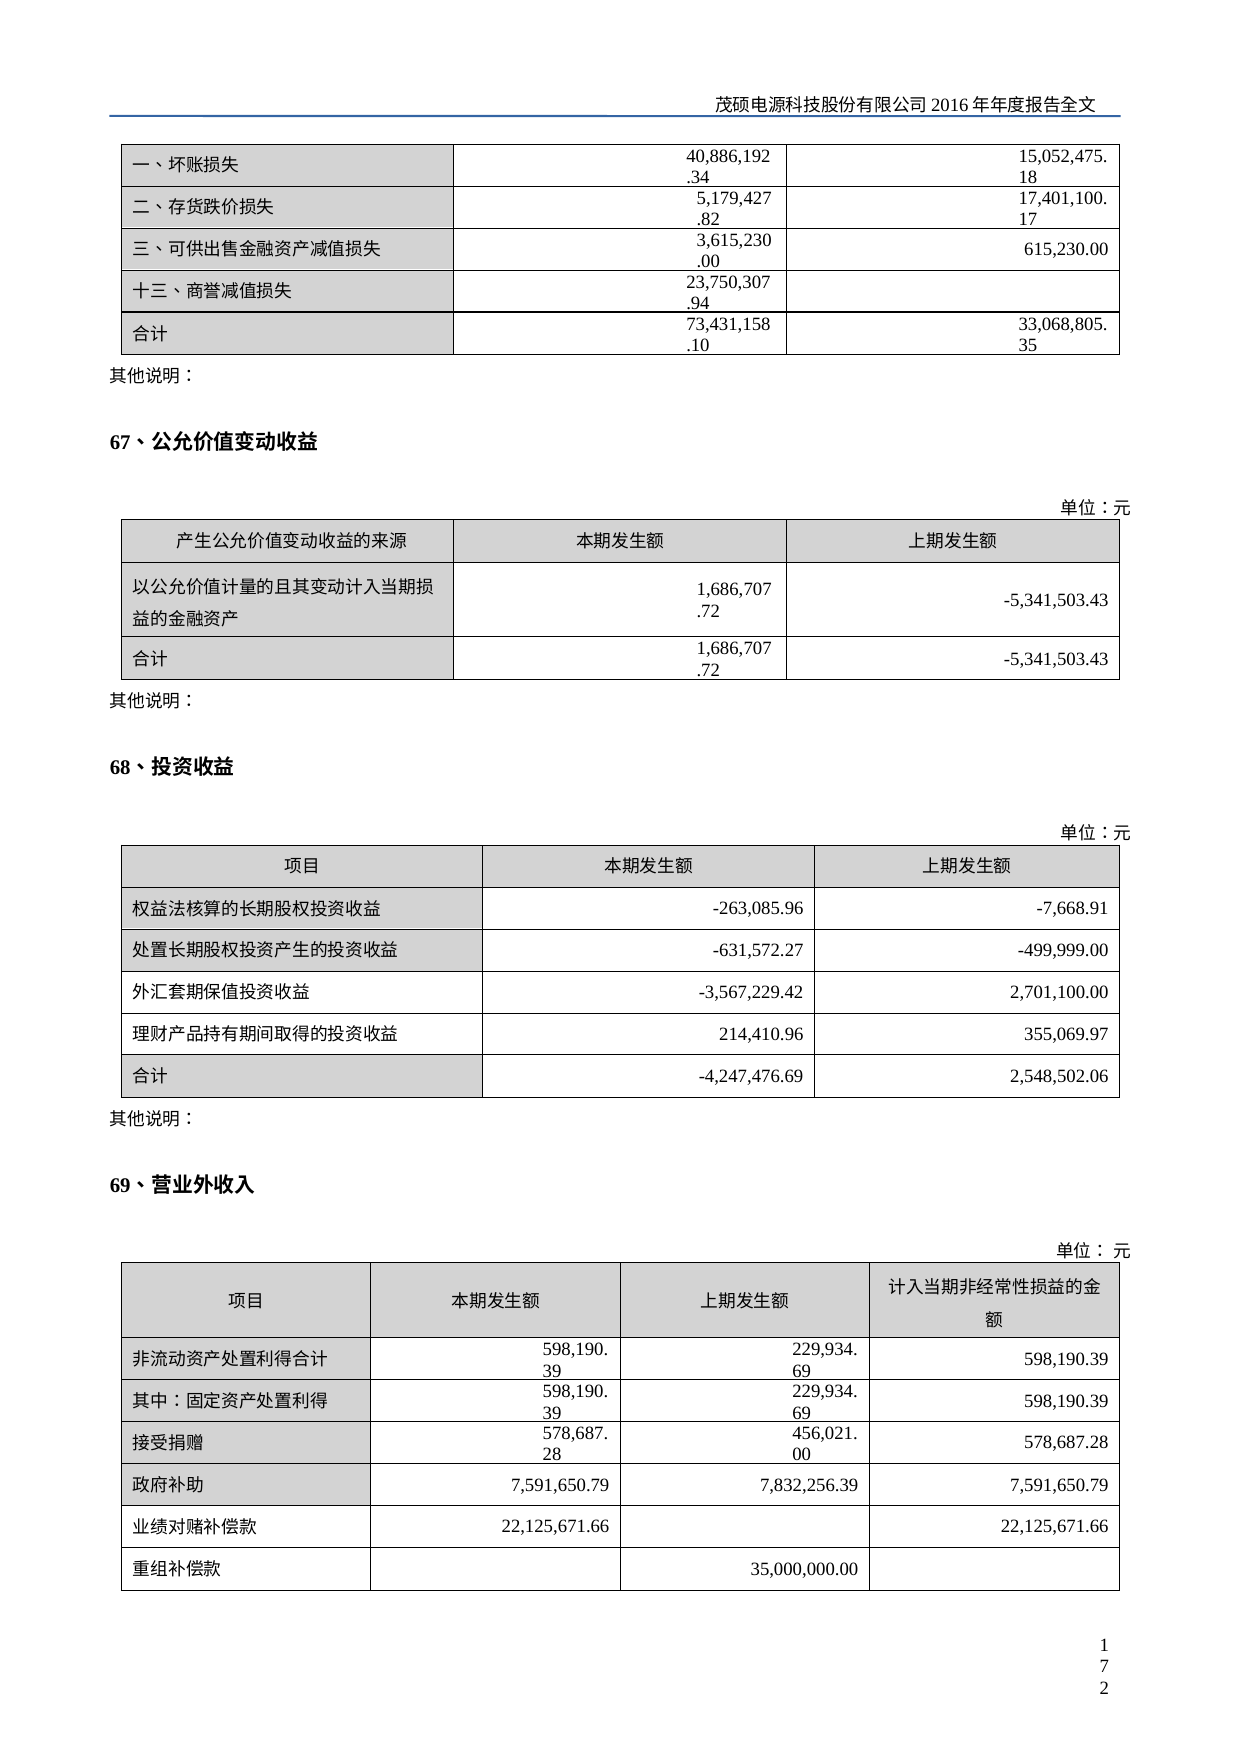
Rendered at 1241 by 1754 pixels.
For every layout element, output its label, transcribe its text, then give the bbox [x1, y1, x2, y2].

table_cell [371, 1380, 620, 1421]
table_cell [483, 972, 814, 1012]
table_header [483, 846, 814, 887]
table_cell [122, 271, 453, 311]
text 68、投资收益 [109, 752, 1131, 781]
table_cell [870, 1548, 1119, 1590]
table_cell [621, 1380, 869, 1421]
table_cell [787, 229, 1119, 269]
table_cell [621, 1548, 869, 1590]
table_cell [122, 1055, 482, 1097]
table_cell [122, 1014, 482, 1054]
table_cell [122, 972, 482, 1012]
text 其他说明： [109, 689, 1131, 713]
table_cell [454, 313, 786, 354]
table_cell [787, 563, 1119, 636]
text 单位：元 [109, 495, 1131, 519]
text 单位： 元 [109, 1238, 1131, 1262]
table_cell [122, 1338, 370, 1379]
text 67、公允价值变动收益 [109, 427, 1131, 456]
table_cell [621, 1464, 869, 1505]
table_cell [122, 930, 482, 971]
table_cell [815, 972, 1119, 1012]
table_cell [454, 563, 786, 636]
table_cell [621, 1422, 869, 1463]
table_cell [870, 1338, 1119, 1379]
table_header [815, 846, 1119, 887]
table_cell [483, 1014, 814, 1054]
text 单位：元 [109, 820, 1131, 844]
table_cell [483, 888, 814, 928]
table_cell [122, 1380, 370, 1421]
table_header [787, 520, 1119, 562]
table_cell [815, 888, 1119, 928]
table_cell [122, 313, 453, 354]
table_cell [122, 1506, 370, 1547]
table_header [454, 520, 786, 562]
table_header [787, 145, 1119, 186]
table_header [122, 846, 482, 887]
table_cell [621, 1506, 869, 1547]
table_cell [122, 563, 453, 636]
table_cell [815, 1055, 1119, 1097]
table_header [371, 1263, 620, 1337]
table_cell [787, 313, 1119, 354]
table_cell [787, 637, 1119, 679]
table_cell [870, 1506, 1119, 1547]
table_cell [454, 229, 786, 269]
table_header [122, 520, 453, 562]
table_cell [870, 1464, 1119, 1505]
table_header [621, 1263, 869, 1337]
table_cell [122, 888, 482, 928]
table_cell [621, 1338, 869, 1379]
text 其他说明： [109, 1106, 1131, 1131]
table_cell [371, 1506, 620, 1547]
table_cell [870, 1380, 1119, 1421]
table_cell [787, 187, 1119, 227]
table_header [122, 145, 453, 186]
text 其他说明： [109, 363, 1131, 387]
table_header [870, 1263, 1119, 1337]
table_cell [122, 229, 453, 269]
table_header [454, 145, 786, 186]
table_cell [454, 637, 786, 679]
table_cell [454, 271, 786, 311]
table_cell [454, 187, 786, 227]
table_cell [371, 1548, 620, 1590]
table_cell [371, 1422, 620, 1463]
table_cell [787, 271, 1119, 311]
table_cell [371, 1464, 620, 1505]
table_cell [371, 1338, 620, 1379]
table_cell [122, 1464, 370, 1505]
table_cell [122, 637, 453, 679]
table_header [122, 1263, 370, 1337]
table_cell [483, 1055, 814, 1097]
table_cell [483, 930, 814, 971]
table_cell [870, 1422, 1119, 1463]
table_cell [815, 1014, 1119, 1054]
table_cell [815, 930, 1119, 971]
text 69、营业外收入 [109, 1170, 1131, 1198]
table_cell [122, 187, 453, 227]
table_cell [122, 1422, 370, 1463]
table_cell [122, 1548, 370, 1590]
